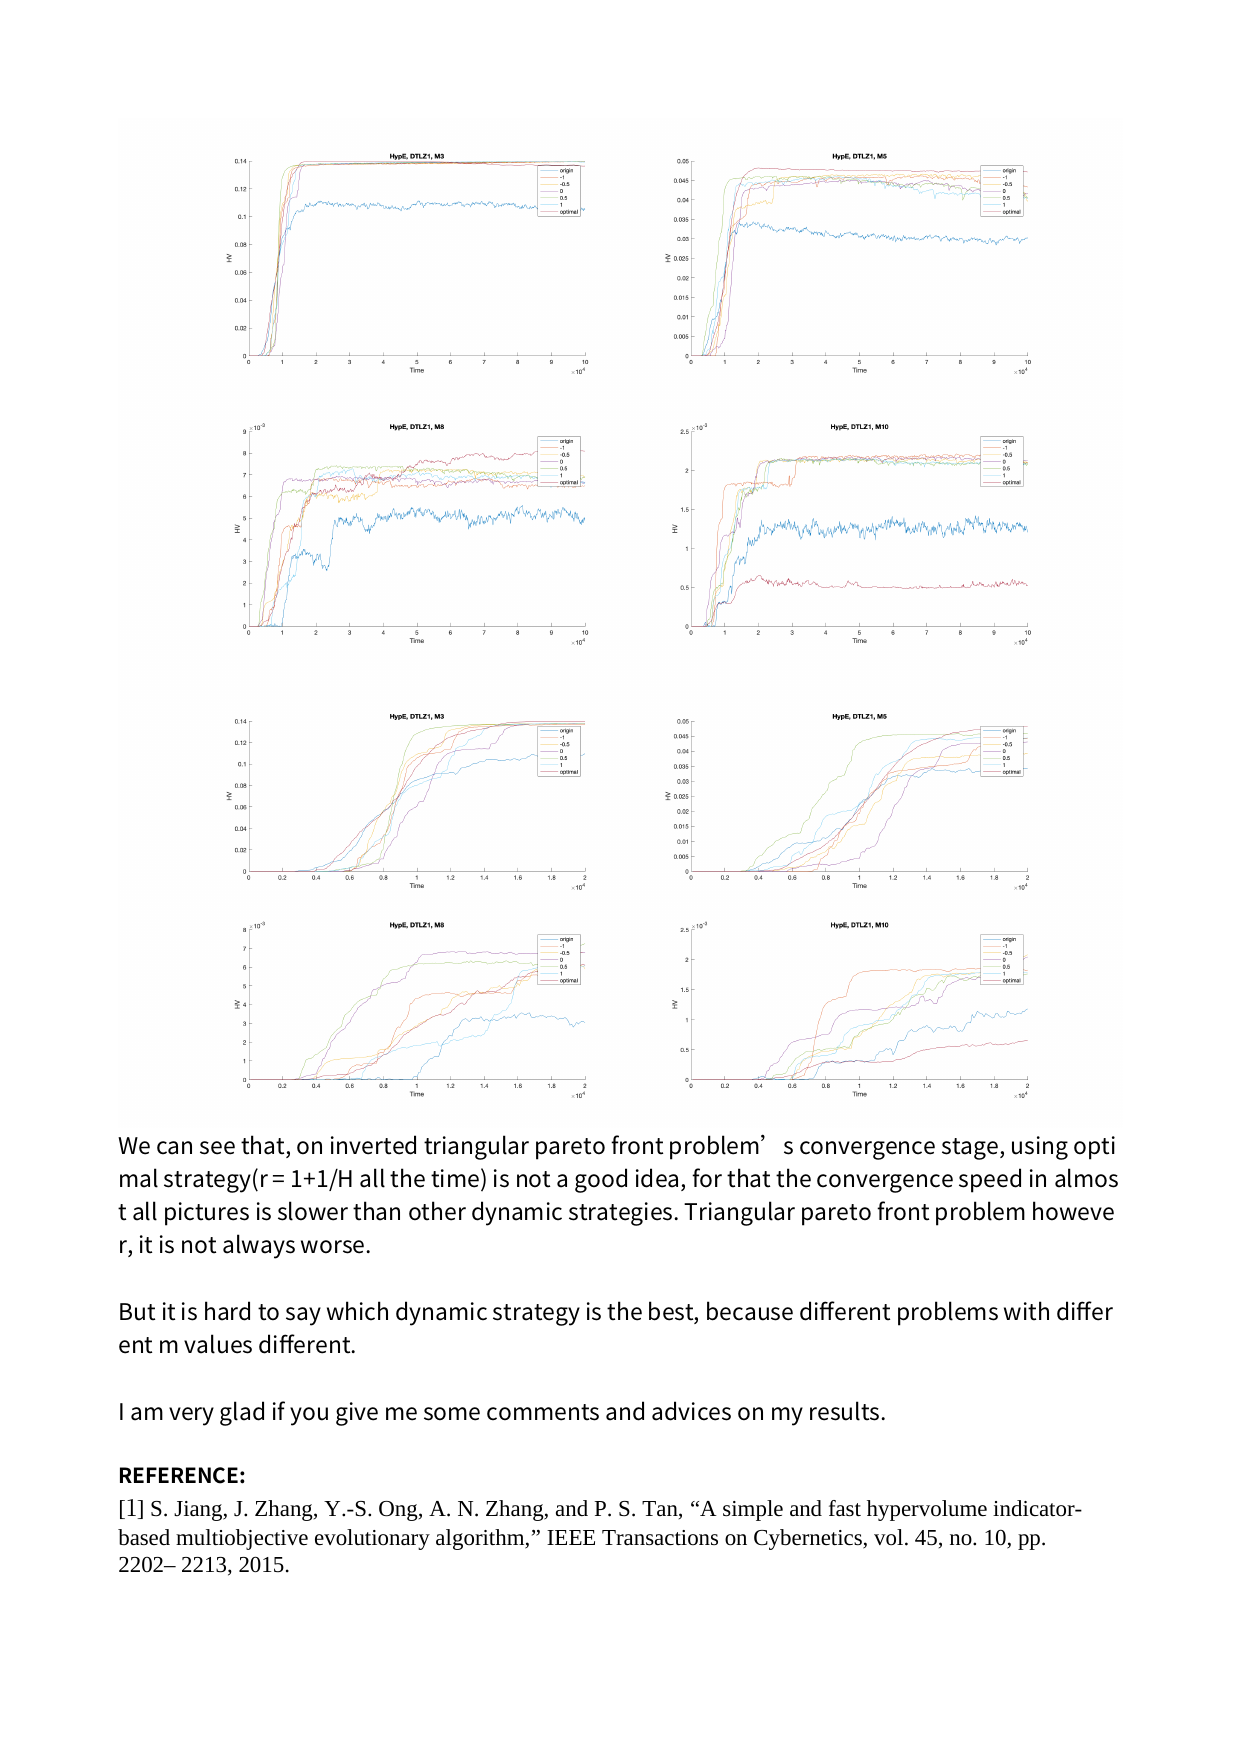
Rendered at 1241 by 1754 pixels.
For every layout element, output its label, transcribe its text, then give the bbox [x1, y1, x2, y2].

text But it is hard to say which dynamic strategy is the best, because different problems with different m values different. [118, 1294, 1122, 1360]
text Reference: [118, 1460, 1122, 1490]
text We can see that, on inverted triangular pareto front problem’s convergence stage, using optimal strategy(r = 1+1/H all the time) is not a good idea, for that the convergence speed in almost all pictures is slower than other dynamic strategies. Triangular pareto front problem however, it is not always worse. [118, 1128, 1122, 1260]
text [1] S. Jiang, J. Zhang, Y.-S. Ong, A. N. Zhang, and P. S. Tan, “A simple and fast hypervolume indicator-based multiobjective evolutionary algorithm,” IEEE Transactions on Cybernetics, vol. 45, no. 10, pp. 2202– 2213, 2015. [118, 1490, 1093, 1577]
text I am very glad if you give me some comments and advices on my results. [118, 1393, 1122, 1427]
picture [118, 118, 1123, 1128]
